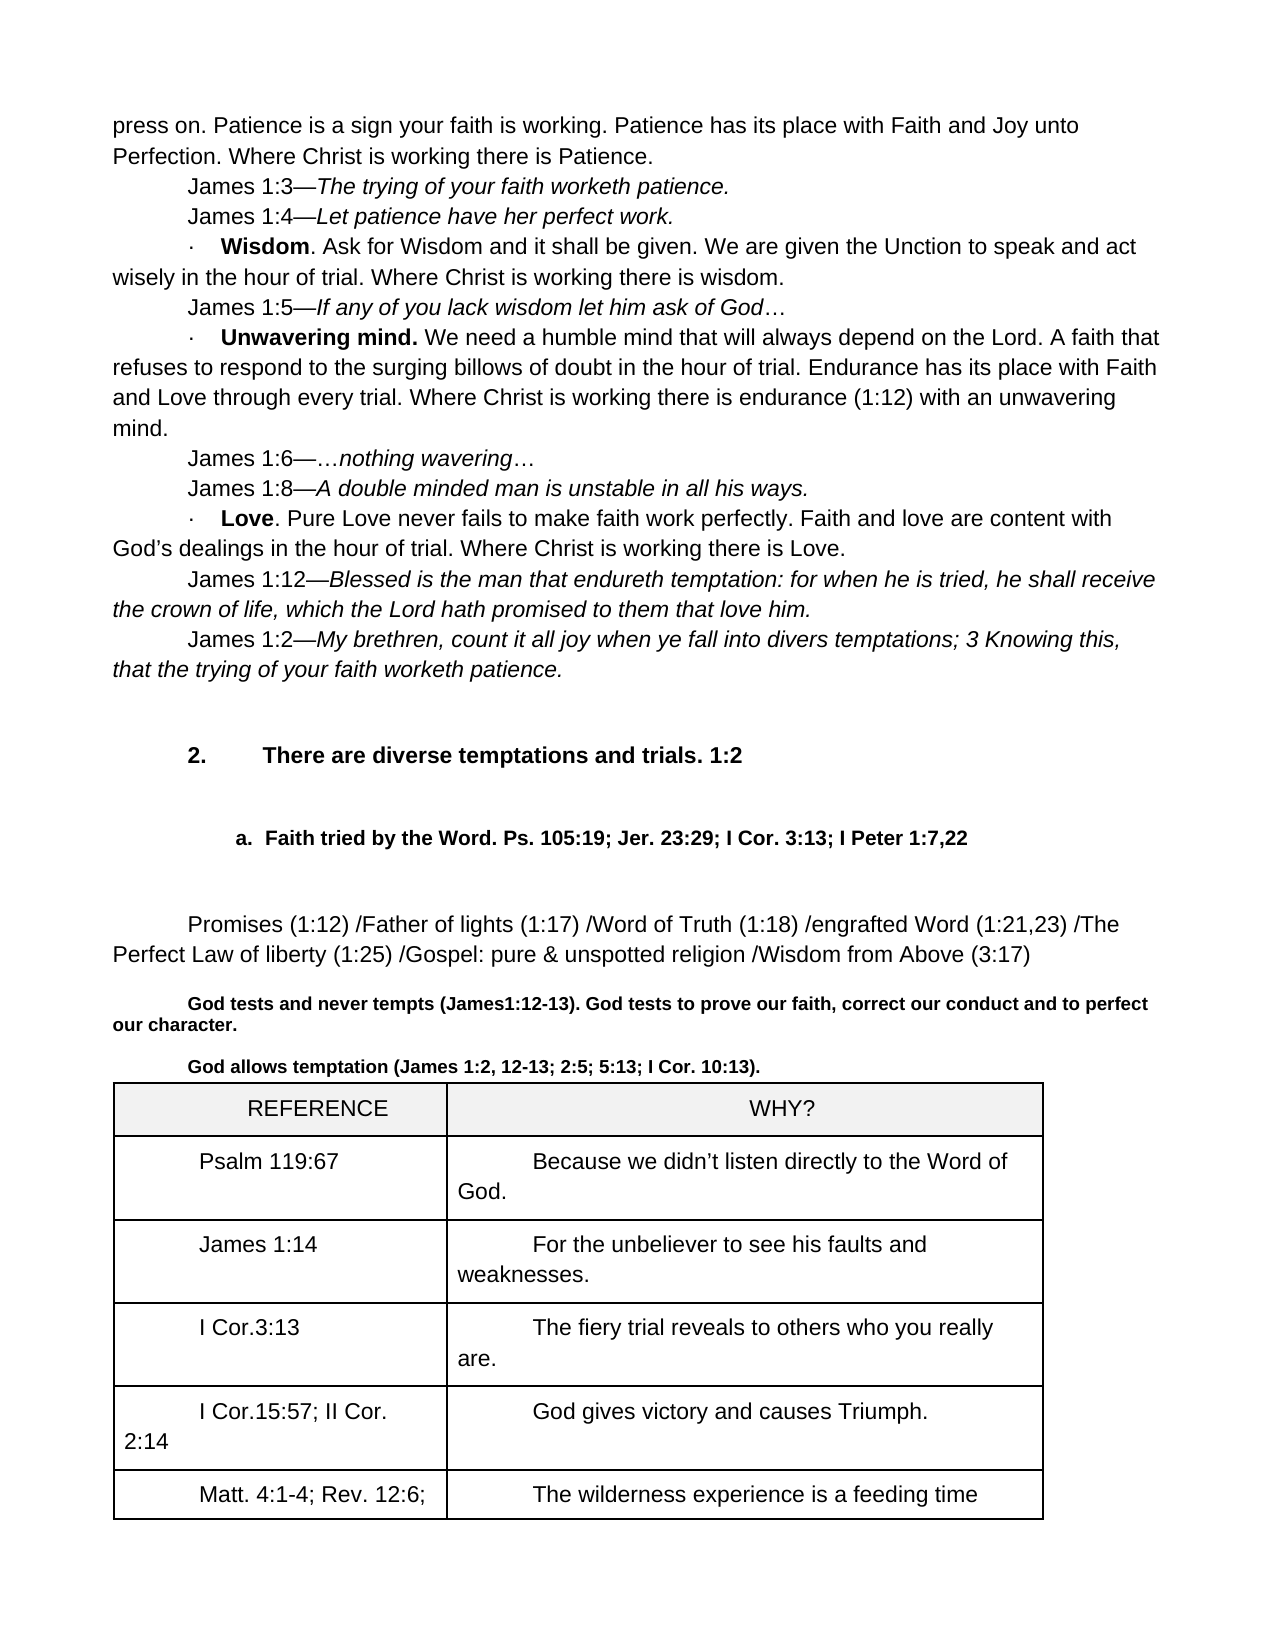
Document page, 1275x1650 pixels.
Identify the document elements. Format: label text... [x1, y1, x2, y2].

table_cell God gives victory and causes Triumph. [448, 1387, 1042, 1468]
text Promises (1:12) /Father of lights (1:17) /Word of Truth (1:18) /engrafted Word (1:21,23) /The Perfect Law of liberty (1:25) /Gospel: pure & unspotted religion /Wisdom from Above (3:17) [112, 911, 1162, 968]
text · Unwavering mind. We need a humble mind that will always depend on the Lord. A faith that refuses to respond to the surging billows of doubt in the hour of trial. Endurance has its place with Faith and Love through every trial. Where Christ is working there is endurance (1:12) with an unwavering mind. [112, 324, 1162, 441]
text James 1:3—The trying of your faith worketh patience. [112, 173, 1162, 199]
text · Wisdom. Ask for Wisdom and it shall be given. We are given the Unction to speak and act wisely in the hour of trial. Where Christ is working there is wisdom. [112, 233, 1162, 290]
table_header WHY? [448, 1084, 1042, 1135]
subtitle 2. There are diverse temptations and trials. 1:2 [112, 742, 1162, 768]
table_cell For the unbeliever to see his faults and weaknesses. [448, 1221, 1042, 1302]
text James 1:6—…nothing wavering… [112, 445, 1162, 471]
text · Love. Pure Love never fails to make faith work perfectly. Faith and love are content with God’s dealings in the hour of trial. Where Christ is working there is Love. [112, 505, 1162, 562]
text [112, 112, 1162, 169]
text James 1:8—A double minded man is unstable in all his ways. [112, 475, 1162, 501]
subtitle God allows temptation (James 1:2, 12-13; 2:5; 5:13; I Cor. 10:13). [112, 1056, 1162, 1078]
subtitle a. Faith tried by the Word. Ps. 105:19; Jer. 23:29; I Cor. 3:13; I Peter 1:7,22 [112, 825, 1162, 849]
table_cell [115, 1471, 446, 1518]
text James 1:4—Let patience have her perfect work. [112, 203, 1162, 229]
table_header REFERENCE [115, 1084, 446, 1135]
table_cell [448, 1471, 1042, 1518]
table_cell Psalm 119:67 [115, 1137, 446, 1218]
table_cell I Cor.3:13 [115, 1304, 446, 1385]
table_cell I Cor.15:57; II Cor. 2:14 [115, 1387, 446, 1468]
text James 1:2—My brethren, count it all joy when ye fall into divers temptations; 3 Knowing this, that the trying of your faith worketh patience. [112, 626, 1162, 683]
table_cell Because we didn’t listen directly to the Word of God. [448, 1137, 1042, 1218]
text James 1:12—Blessed is the man that endureth temptation: for when he is tried, he shall receive the crown of life, which the Lord hath promised to them that love him. [112, 566, 1162, 622]
subtitle God tests and never tempts (James1:12-13). God tests to prove our faith, correct our conduct and to perfect our character. [112, 992, 1162, 1036]
text James 1:5—If any of you lack wisdom let him ask of God… [112, 294, 1162, 320]
table_cell The fiery trial reveals to others who you really are. [448, 1304, 1042, 1385]
table_cell James 1:14 [115, 1221, 446, 1302]
